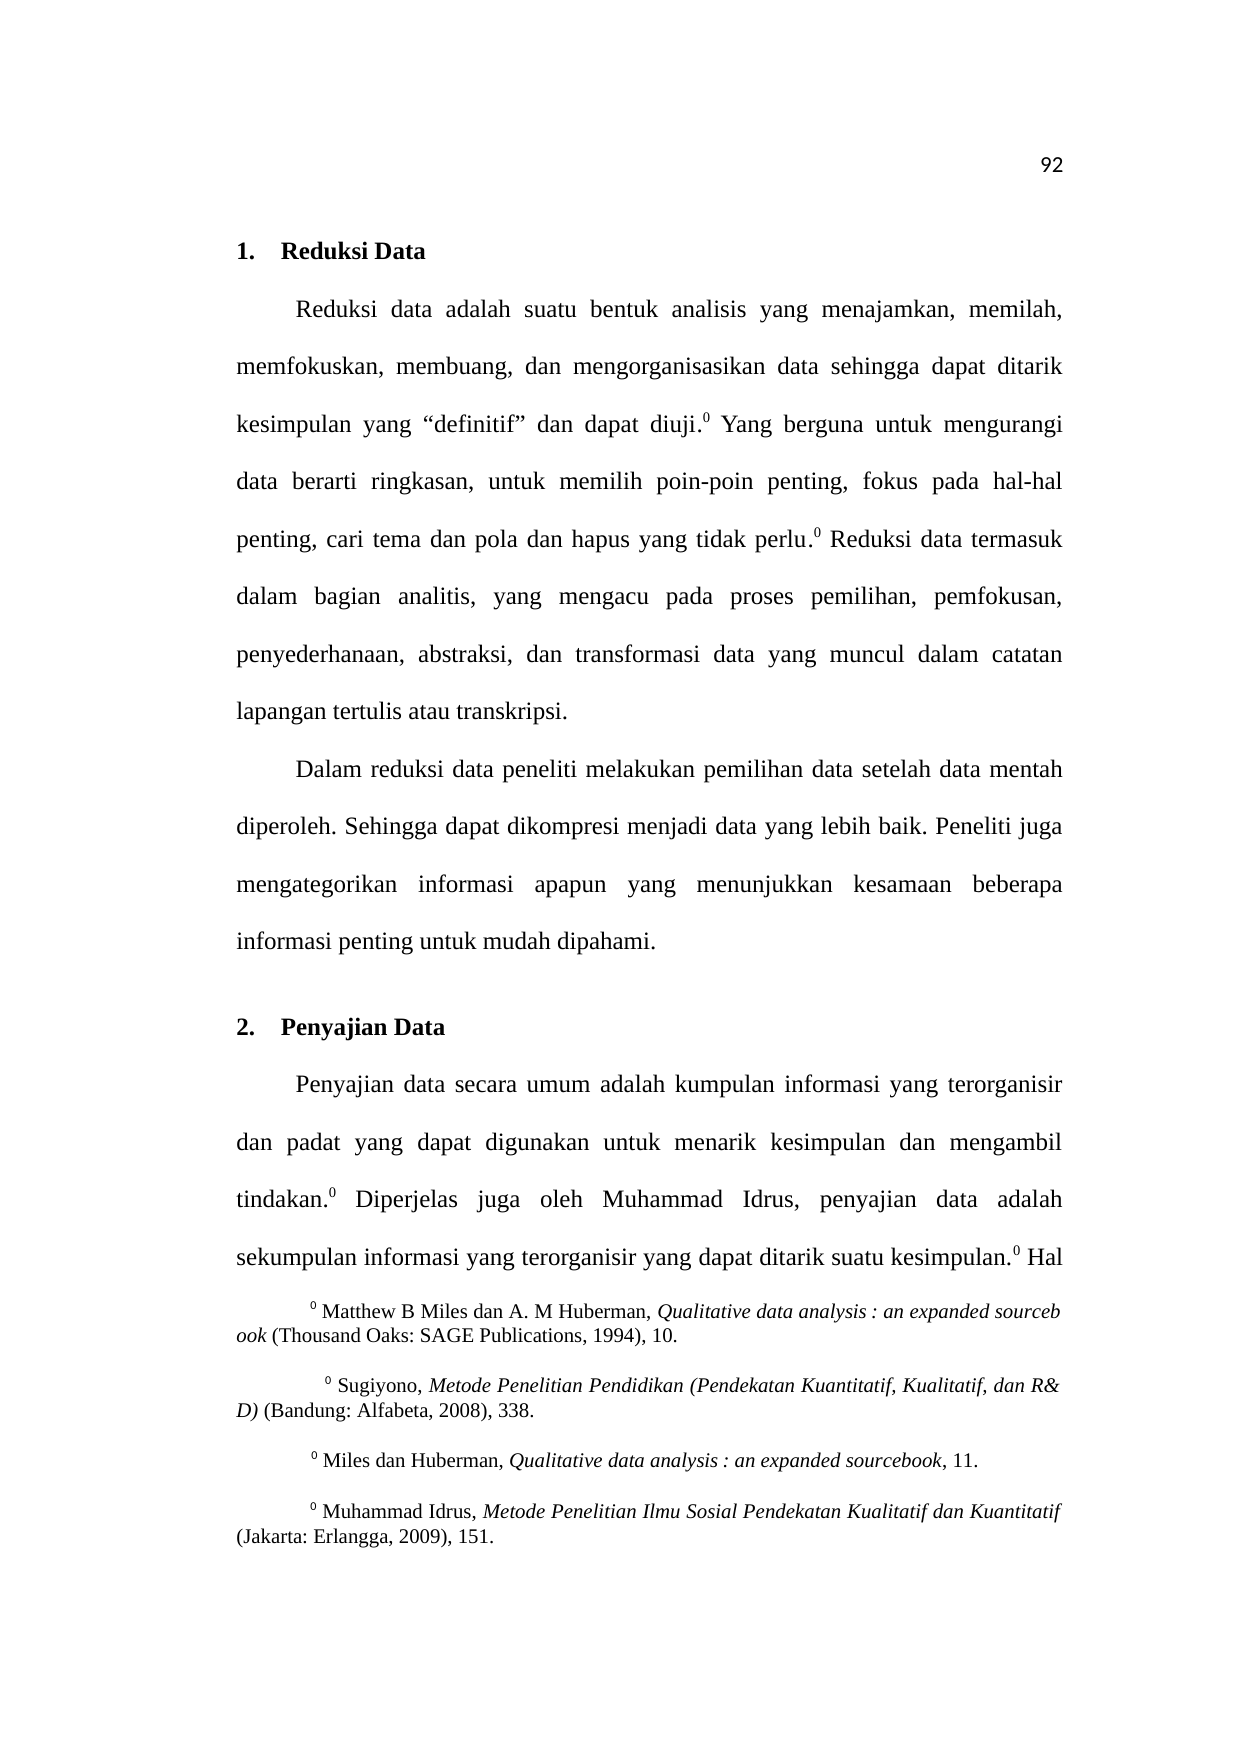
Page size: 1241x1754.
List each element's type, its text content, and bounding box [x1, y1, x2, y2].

subtitle Penyajian Data [236, 1012, 1063, 1041]
text Dalam reduksi data peneliti melakukan pemilihan data setelah data mentah diperoleh. Sehingga dapat dikompresi menjadi data yang lebih baik. Peneliti juga mengategorikan informasi apapun yang menunjukkan kesamaan beberapa informasi penting untuk mudah dipahami. [236, 754, 1063, 955]
subtitle Reduksi Data [236, 236, 1063, 265]
text Reduksi data adalah suatu bentuk analisis yang menajamkan, memilah, memfokuskan, membuang, dan mengorganisasikan data sehingga dapat ditarik kesimpulan yang “definitif” dan dapat diuji. Yang berguna untuk mengurangi data berarti ringkasan, untuk memilih poin-poin penting, fokus pada hal-hal penting, cari tema dan pola dan hapus yang tidak perlu. Reduksi data termasuk dalam bagian analitis, yang mengacu pada proses pemilihan, pemfokusan, penyederhanaan, abstraksi, dan transformasi data yang muncul dalam catatan lapangan tertulis atau transkripsi. [236, 294, 1063, 725]
